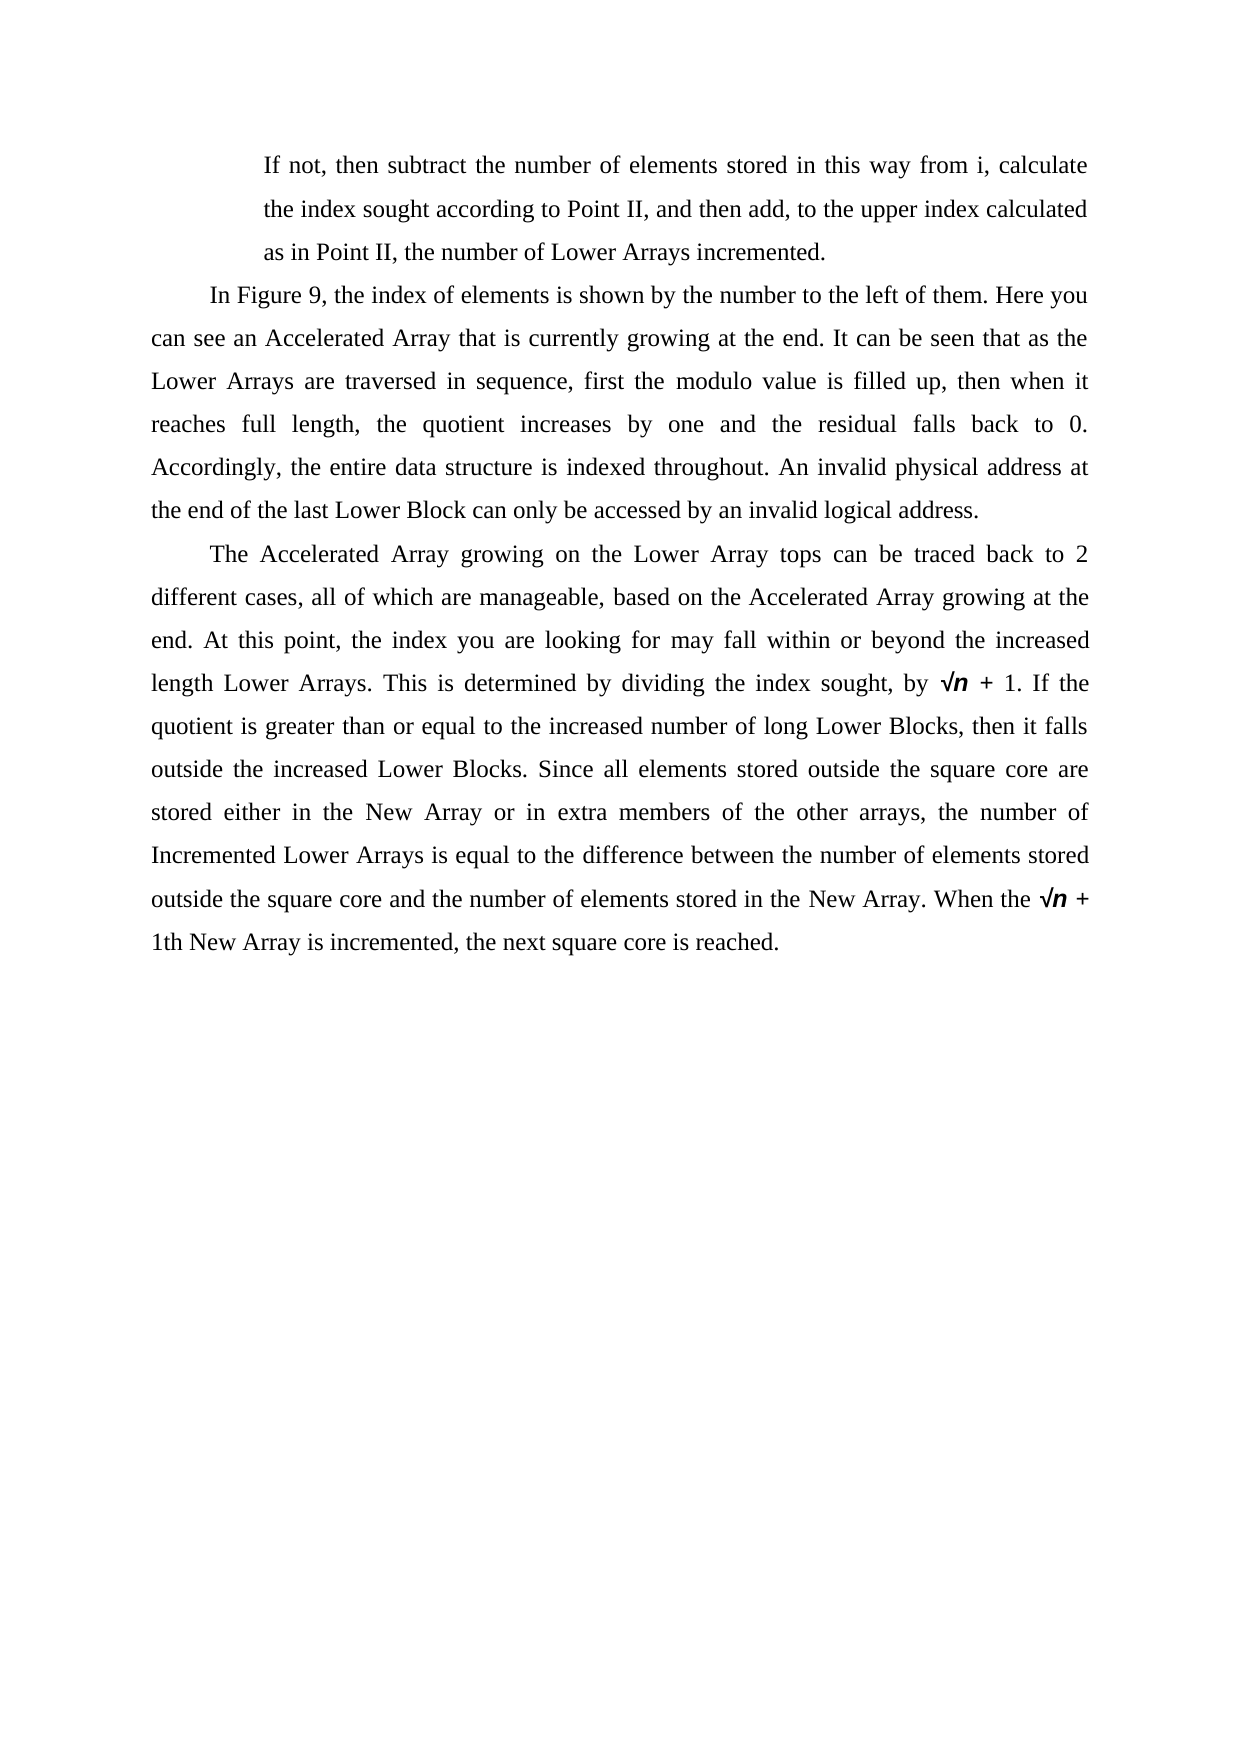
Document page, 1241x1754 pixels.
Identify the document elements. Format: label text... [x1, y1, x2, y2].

text If not, then subtract the number of elements stored in this way from i, calculate the index sought according to Point II, and then add, to the upper index calculated as in Point II, the number of Lower Arrays incremented. [263, 151, 1089, 266]
text The Accelerated Array growing on the Lower Array tops can be traced back to 2 different cases, all of which are manageable, based on the Accelerated Array growing at the end. At this point, the index you are looking for may fall within or beyond the increased length Lower Arrays. This is determined by dividing the index sought, by √n + 1. If the quotient is greater than or equal to the increased number of long Lower Blocks, then it falls outside the increased Lower Blocks. Since all elements stored outside the square core are stored either in the New Array or in extra members of the other arrays, the number of Incremented Lower Arrays is equal to the difference between the number of elements stored outside the square core and the number of elements stored in the New Array. When the √n + 1th New Array is incremented, the next square core is reached. [151, 539, 1089, 956]
text In Figure 9, the index of elements is shown by the number to the left of them. Here you can see an Accelerated Array that is currently growing at the end. It can be seen that as the Lower Arrays are traversed in sequence, first the modulo value is filled up, then when it reaches full length, the quotient increases by one and the residual falls back to 0. Accordingly, the entire data structure is indexed throughout. An invalid physical address at the end of the last Lower Block can only be accessed by an invalid logical address. [151, 280, 1089, 524]
